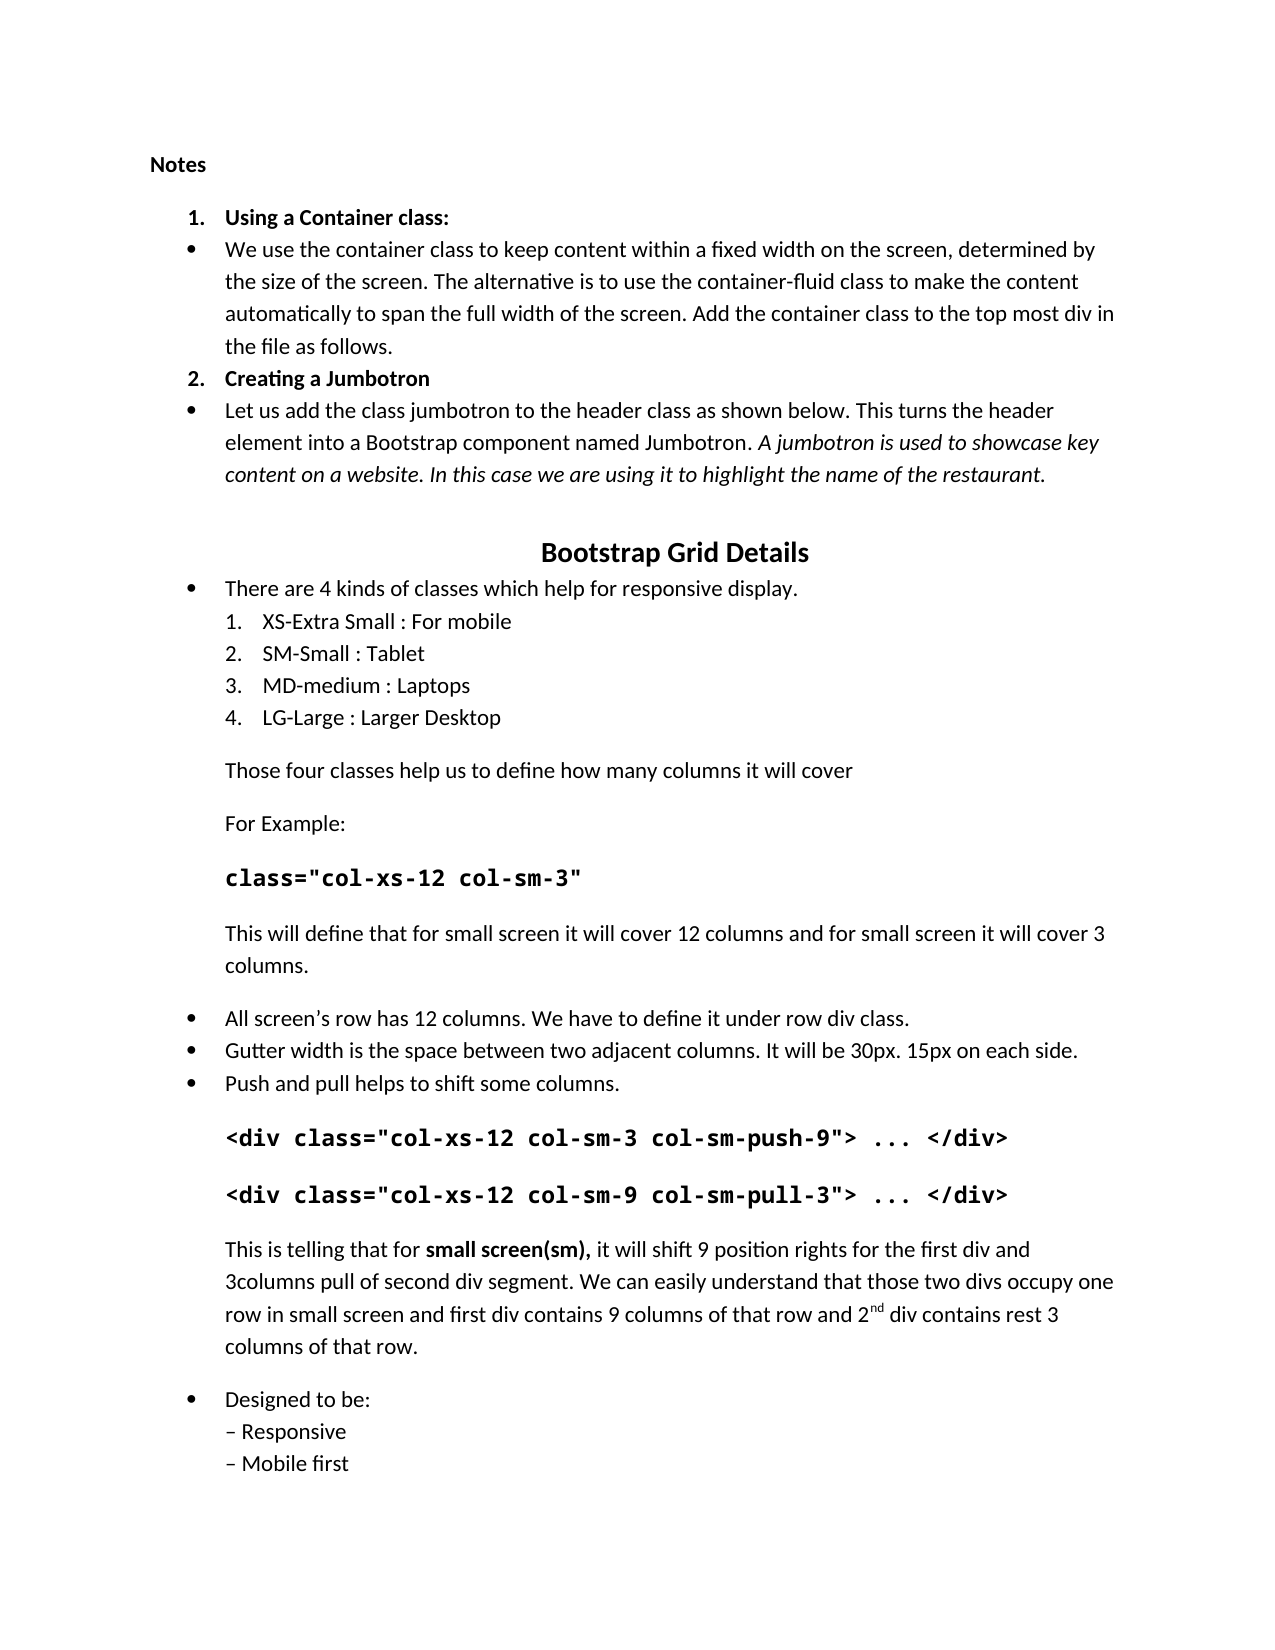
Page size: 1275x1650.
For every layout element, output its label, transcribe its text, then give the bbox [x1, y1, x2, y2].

list XS-Extra Small : For mobile [225, 607, 1125, 635]
list – Responsive [225, 1417, 1125, 1445]
text <div class="col-xs-12 col-sm-9 col-sm-pull-3"> ... </div> [225, 1178, 1125, 1210]
list – Mobile first [225, 1449, 1125, 1477]
list Push and pull helps to shift some columns. [187, 1069, 1125, 1097]
list Designed to be: [187, 1385, 1125, 1413]
text <div class="col-xs-12 col-sm-3 col-sm-push-9"> ... </div> [225, 1122, 1125, 1153]
list There are 4 kinds of classes which help for responsive display. [187, 574, 1125, 603]
text This will define that for small screen it will cover 12 columns and for small screen it will cover 3 columns. [225, 919, 1125, 979]
list Bootstrap Grid Details [225, 534, 1125, 569]
list Creating a Jumbotron [187, 364, 1125, 392]
text Notes [150, 150, 1125, 178]
list We use the container class to keep content within a fixed width on the screen, determined by the size of the screen. The alternative is to use the container-fluid class to make the content automatically to span the full width of the screen. Add the container class to the top most div in the file as follows. [187, 235, 1125, 360]
text For Example: [225, 809, 1125, 837]
list LG-Large : Larger Desktop [225, 703, 1125, 731]
list Let us add the class jumbotron to the header class as shown below. This turns the header element into a Bootstrap component named Jumbotron. A jumbotron is used to showcase key content on a website. In this case we are using it to highlight the name of the restaurant. [187, 396, 1125, 488]
text class="col-xs-12 col-sm-3" [225, 862, 1125, 894]
list SM-Small : Tablet [225, 639, 1125, 667]
list MD-medium : Laptops [225, 671, 1125, 699]
list Gutter width is the space between two adjacent columns. It will be 30px. 15px on each side. [187, 1037, 1125, 1064]
text Those four classes help us to define how many columns it will cover [225, 756, 1125, 784]
text This is telling that for small screen(sm), it will shift 9 position rights for the first div and 3columns pull of second div segment. We can easily understand that those two divs occupy one row in small screen and first div contains 9 columns of that row and 2nd div contains rest 3 columns of that row. [225, 1235, 1125, 1360]
list All screen’s row has 12 columns. We have to define it under row div class. [187, 1004, 1125, 1032]
list Using a Container class: [187, 203, 1125, 231]
